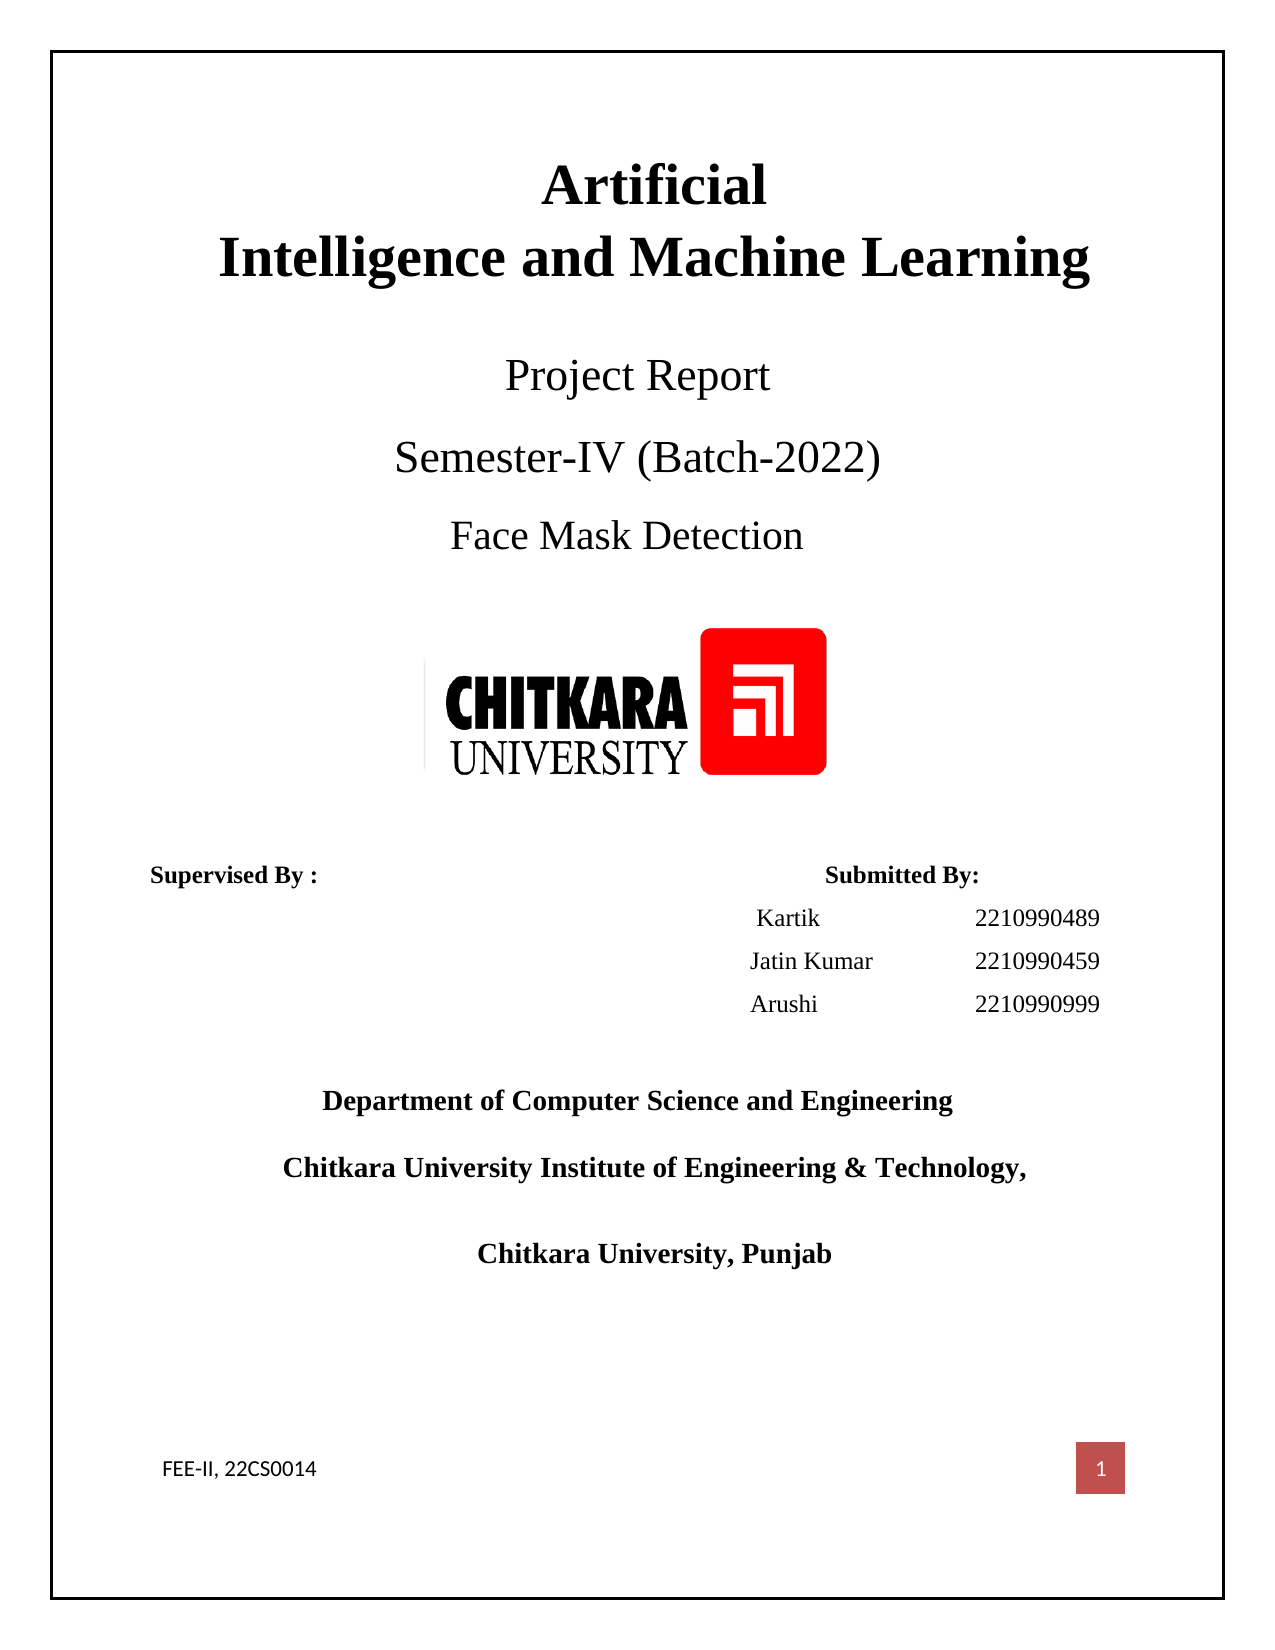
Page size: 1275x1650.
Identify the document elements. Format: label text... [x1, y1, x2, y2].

subtitle Chitkara University, Punjab [150, 1237, 1159, 1270]
text Jatin Kumar 2210990459 [150, 946, 1125, 975]
text Project Report [150, 348, 1125, 401]
text Semester-IV (Batch-2022) [150, 429, 1125, 482]
text Supervised By : Submitted By: [150, 860, 1125, 889]
text Kartik 2210990489 [150, 903, 1125, 932]
subtitle Artificial [150, 150, 1159, 217]
text Arushi 2210990999 [150, 989, 1125, 1018]
picture [423, 582, 852, 827]
text Department of Computer Science and Engineering [150, 1083, 1125, 1117]
subtitle Chitkara University Institute of Engineering & Technology, [150, 1150, 1159, 1184]
text Face Mask Detection [300, 511, 1125, 558]
subtitle Intelligence and Machine Learning [150, 222, 1159, 289]
